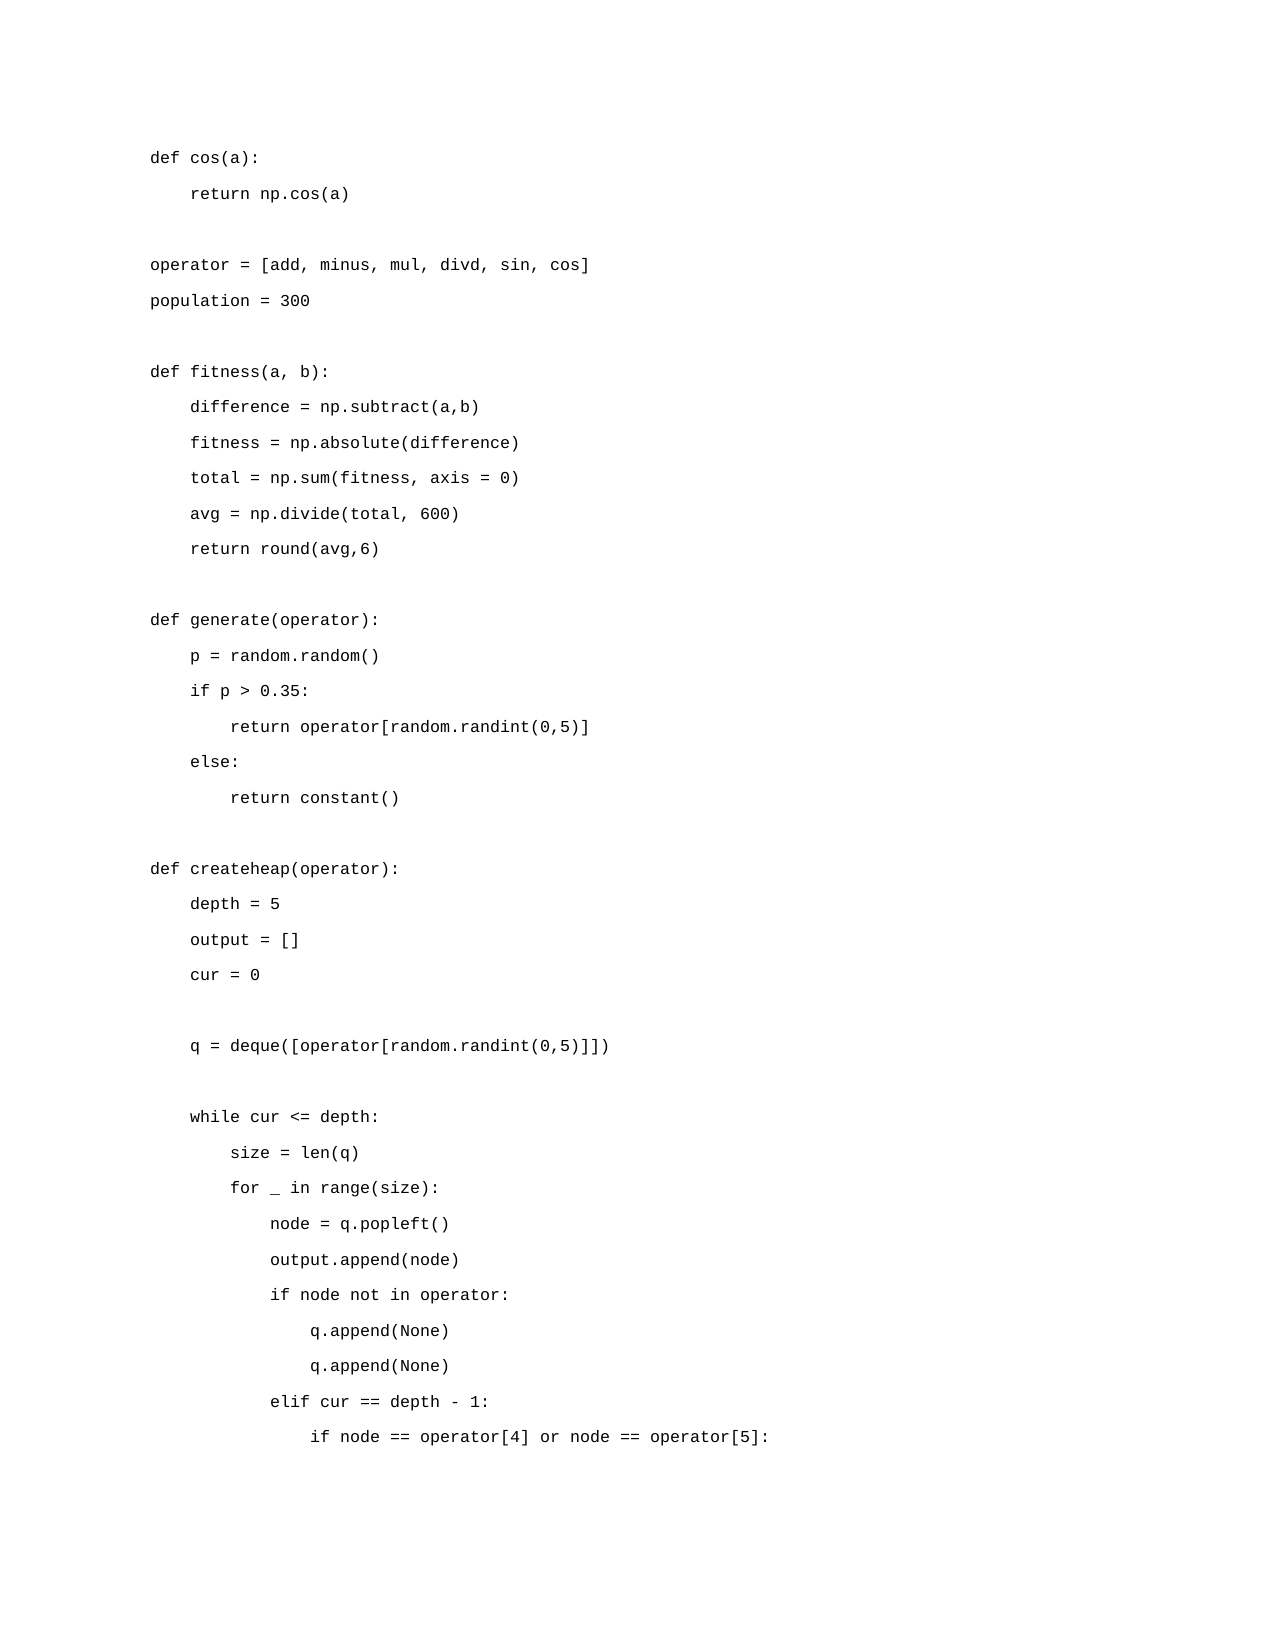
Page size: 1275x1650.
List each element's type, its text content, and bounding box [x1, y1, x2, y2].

text output = [] [150, 931, 1125, 950]
text avg = np.divide(total, 600) [150, 505, 1125, 524]
text return round(avg,6) [150, 541, 1125, 559]
text output.append(node) [150, 1251, 1125, 1270]
text operator = [add, minus, mul, divd, sin, cos] [150, 257, 1125, 275]
text def createheap(operator): [150, 860, 1125, 879]
text if p > 0.35: [150, 683, 1125, 702]
text return operator[random.randint(0,5)] [150, 718, 1125, 737]
text difference = np.subtract(a,b) [150, 399, 1125, 417]
text return np.cos(a) [150, 186, 1125, 204]
text if node == operator[4] or node == operator[5]: [150, 1429, 1125, 1448]
text q.append(None) [150, 1322, 1125, 1341]
text def generate(operator): [150, 612, 1125, 631]
text else: [150, 754, 1125, 773]
text total = np.sum(fitness, axis = 0) [150, 470, 1125, 488]
text size = len(q) [150, 1144, 1125, 1163]
text for _ in range(size): [150, 1180, 1125, 1199]
text depth = 5 [150, 896, 1125, 915]
text def fitness(a, b): [150, 363, 1125, 382]
text node = q.popleft() [150, 1216, 1125, 1234]
text p = random.random() [150, 647, 1125, 666]
text if node not in operator: [150, 1287, 1125, 1306]
text while cur <= depth: [150, 1109, 1125, 1128]
text q.append(None) [150, 1358, 1125, 1377]
text population = 300 [150, 292, 1125, 311]
text elif cur == depth - 1: [150, 1393, 1125, 1412]
text fitness = np.absolute(difference) [150, 434, 1125, 453]
text return constant() [150, 789, 1125, 808]
text q = deque([operator[random.randint(0,5)]]) [150, 1038, 1125, 1057]
text cur = 0 [150, 967, 1125, 986]
text def cos(a): [150, 150, 1125, 169]
